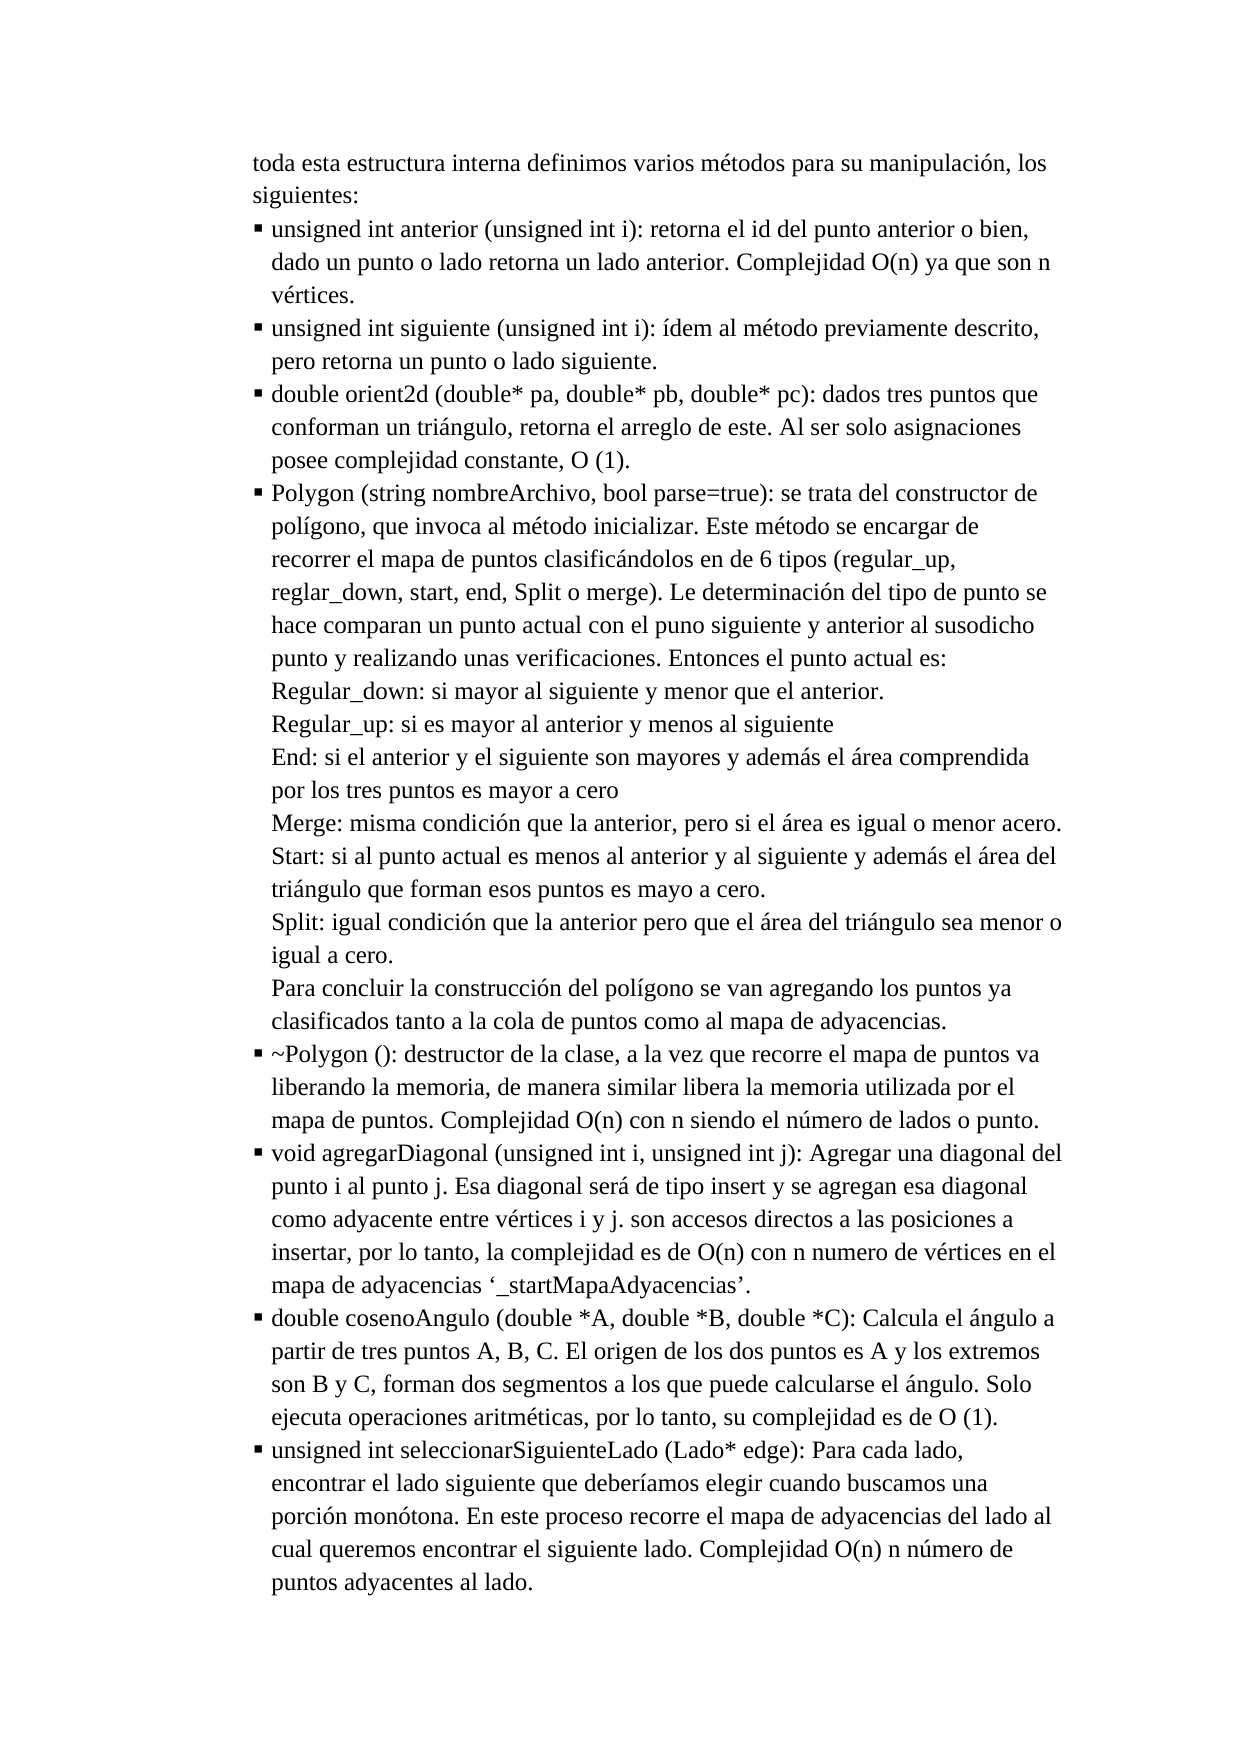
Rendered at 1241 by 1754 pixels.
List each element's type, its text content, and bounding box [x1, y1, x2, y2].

list unsigned int seleccionarSiguienteLado (Lado* edge): Para cada lado, encontrar el lado siguiente que deberíamos elegir cuando buscamos una porción monótona. En este proceso recorre el mapa de adyacencias del lado al cual queremos encontrar el siguiente lado. Complejidad O(n) n número de puntos adyacentes al lado. [252, 1435, 1063, 1596]
list Para concluir la construcción del polígono se van agregando los puntos ya clasificados tanto a la cola de puntos como al mapa de adyacencias. [271, 973, 1063, 1035]
list double orient2d (double* pa, double* pb, double* pc): dados tres puntos que conforman un triángulo, retorna el arreglo de este. Al ser solo asignaciones posee complejidad constante, O (1). [252, 379, 1063, 473]
list Regular_down: si mayor al siguiente y menor que el anterior. [271, 676, 1063, 705]
list Split: igual condición que la anterior pero que el área del triángulo sea menor o igual a cero. [271, 907, 1063, 969]
list void agregarDiagonal (unsigned int i, unsigned int j): Agregar una diagonal del punto i al punto j. Esa diagonal será de tipo insert y se agregan esa diagonal como adyacente entre vértices i y j. son accesos directos a las posiciones a insertar, por lo tanto, la complejidad es de O(n) con n numero de vértices en el mapa de adyacencias ‘_startMapaAdyacencias’. [252, 1138, 1063, 1299]
list Polygon (string nombreArchivo, bool parse=true): se trata del constructor de polígono, que invoca al método inicializar. Este método se encargar de recorrer el mapa de puntos clasificándolos en de 6 tipos (regular_up, reglar_down, start, end, Split o merge). Le determinación del tipo de punto se hace comparan un punto actual con el puno siguiente y anterior al susodicho punto y realizando unas verificaciones. Entonces el punto actual es: [252, 478, 1063, 672]
list unsigned int siguiente (unsigned int i): ídem al método previamente descrito, pero retorna un punto o lado siguiente. [252, 313, 1063, 374]
list End: si el anterior y el siguiente son mayores y además el área comprendida por los tres puntos es mayor a cero [271, 742, 1063, 804]
list Start: si al punto actual es menos al anterior y al siguiente y además el área del triángulo que forman esos puntos es mayo a cero. [271, 841, 1063, 903]
list Regular_up: si es mayor al anterior y menos al siguiente [271, 709, 1063, 738]
list unsigned int anterior (unsigned int i): retorna el id del punto anterior o bien, dado un punto o lado retorna un lado anterior. Complejidad O(n) ya que son n vértices. [252, 214, 1063, 308]
list ~Polygon (): destructor de la clase, a la vez que recorre el mapa de puntos va liberando la memoria, de manera similar libera la memoria utilizada por el mapa de puntos. Complejidad O(n) con n siendo el número de lados o punto. [252, 1039, 1063, 1134]
list Merge: misma condición que la anterior, pero si el área es igual o menor acero. [271, 808, 1063, 837]
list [215, 148, 1063, 209]
list double cosenoAngulo (double *A, double *B, double *C): Calcula el ángulo a partir de tres puntos A, B, C. El origen de los dos puntos es A y los extremos son B y C, forman dos segmentos a los que puede calcularse el ángulo. Solo ejecuta operaciones aritméticas, por lo tanto, su complejidad es de O (1). [252, 1303, 1063, 1431]
